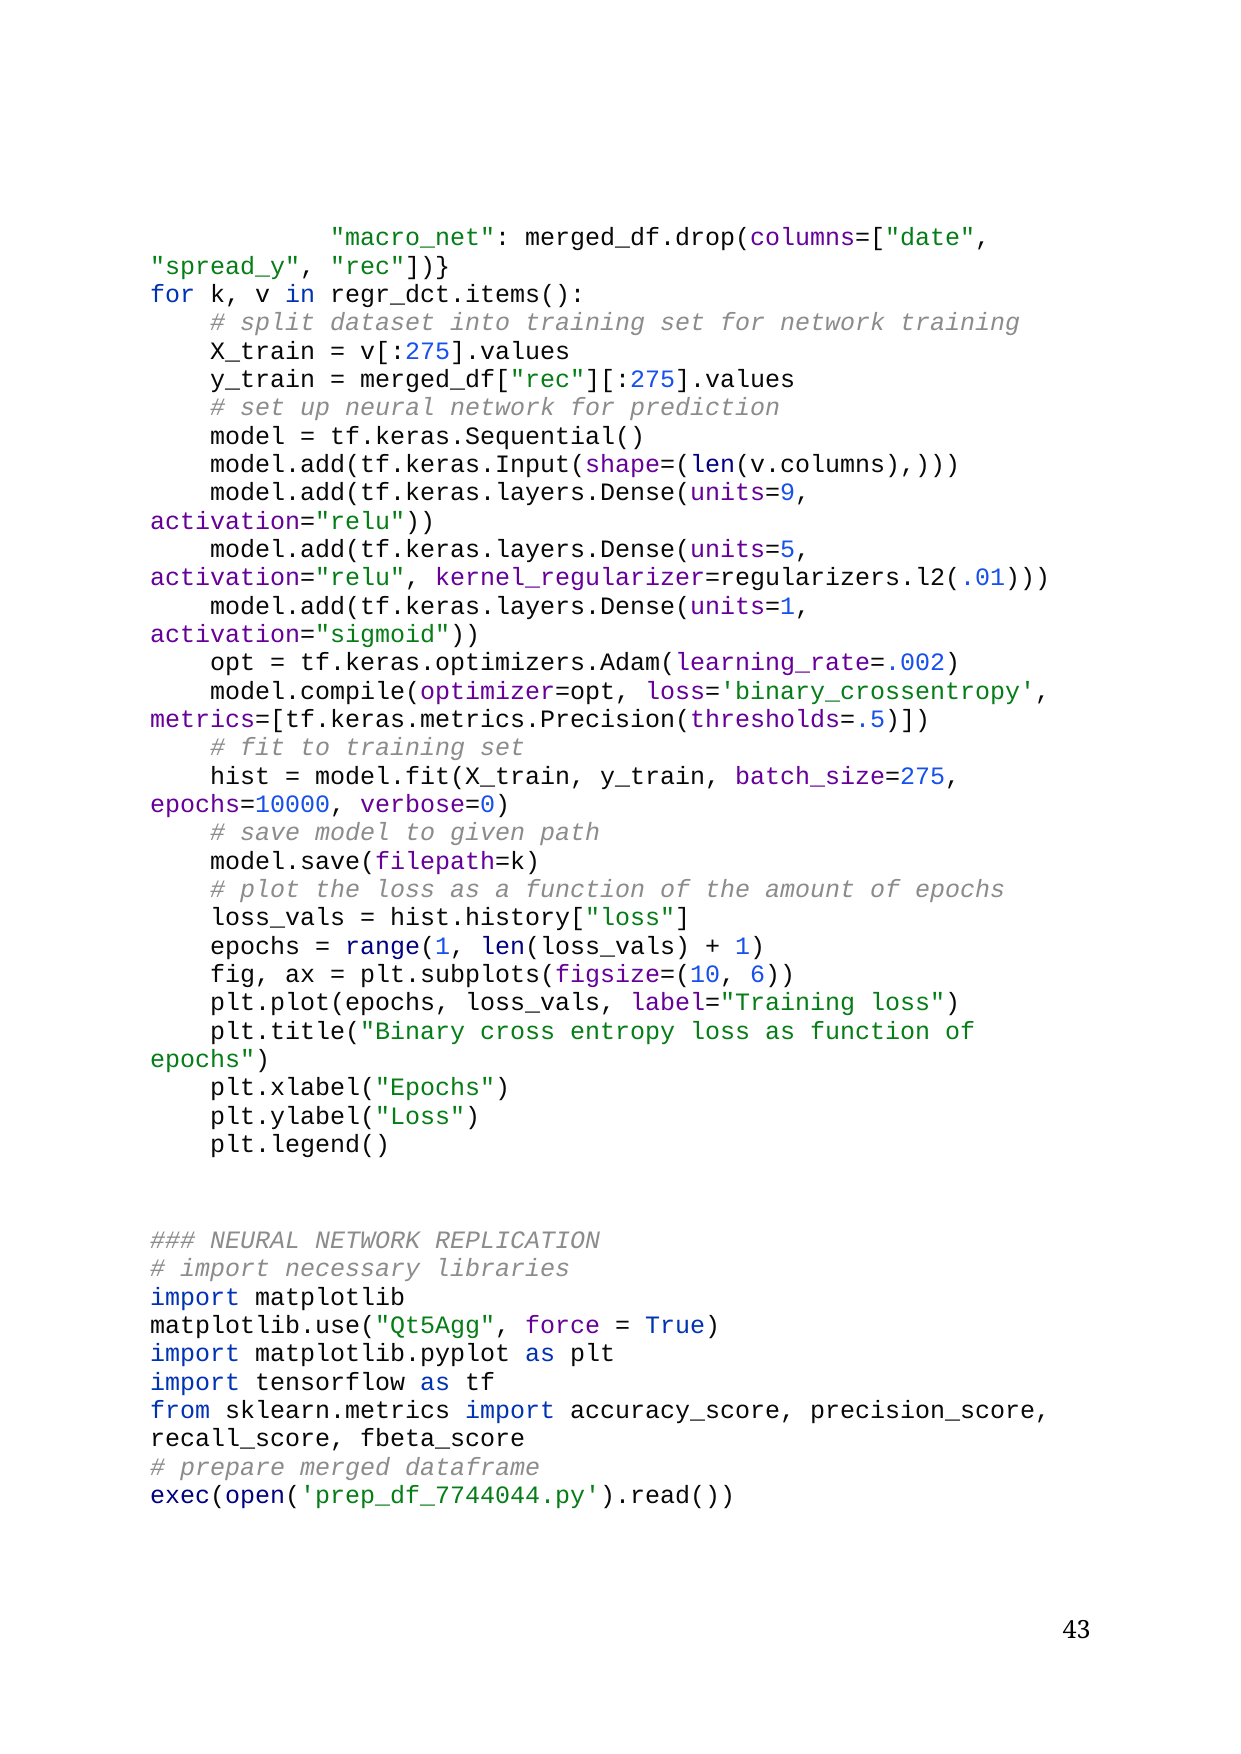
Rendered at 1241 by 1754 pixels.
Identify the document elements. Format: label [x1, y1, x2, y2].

text [150, 225, 1090, 1160]
text [150, 1228, 1090, 1511]
